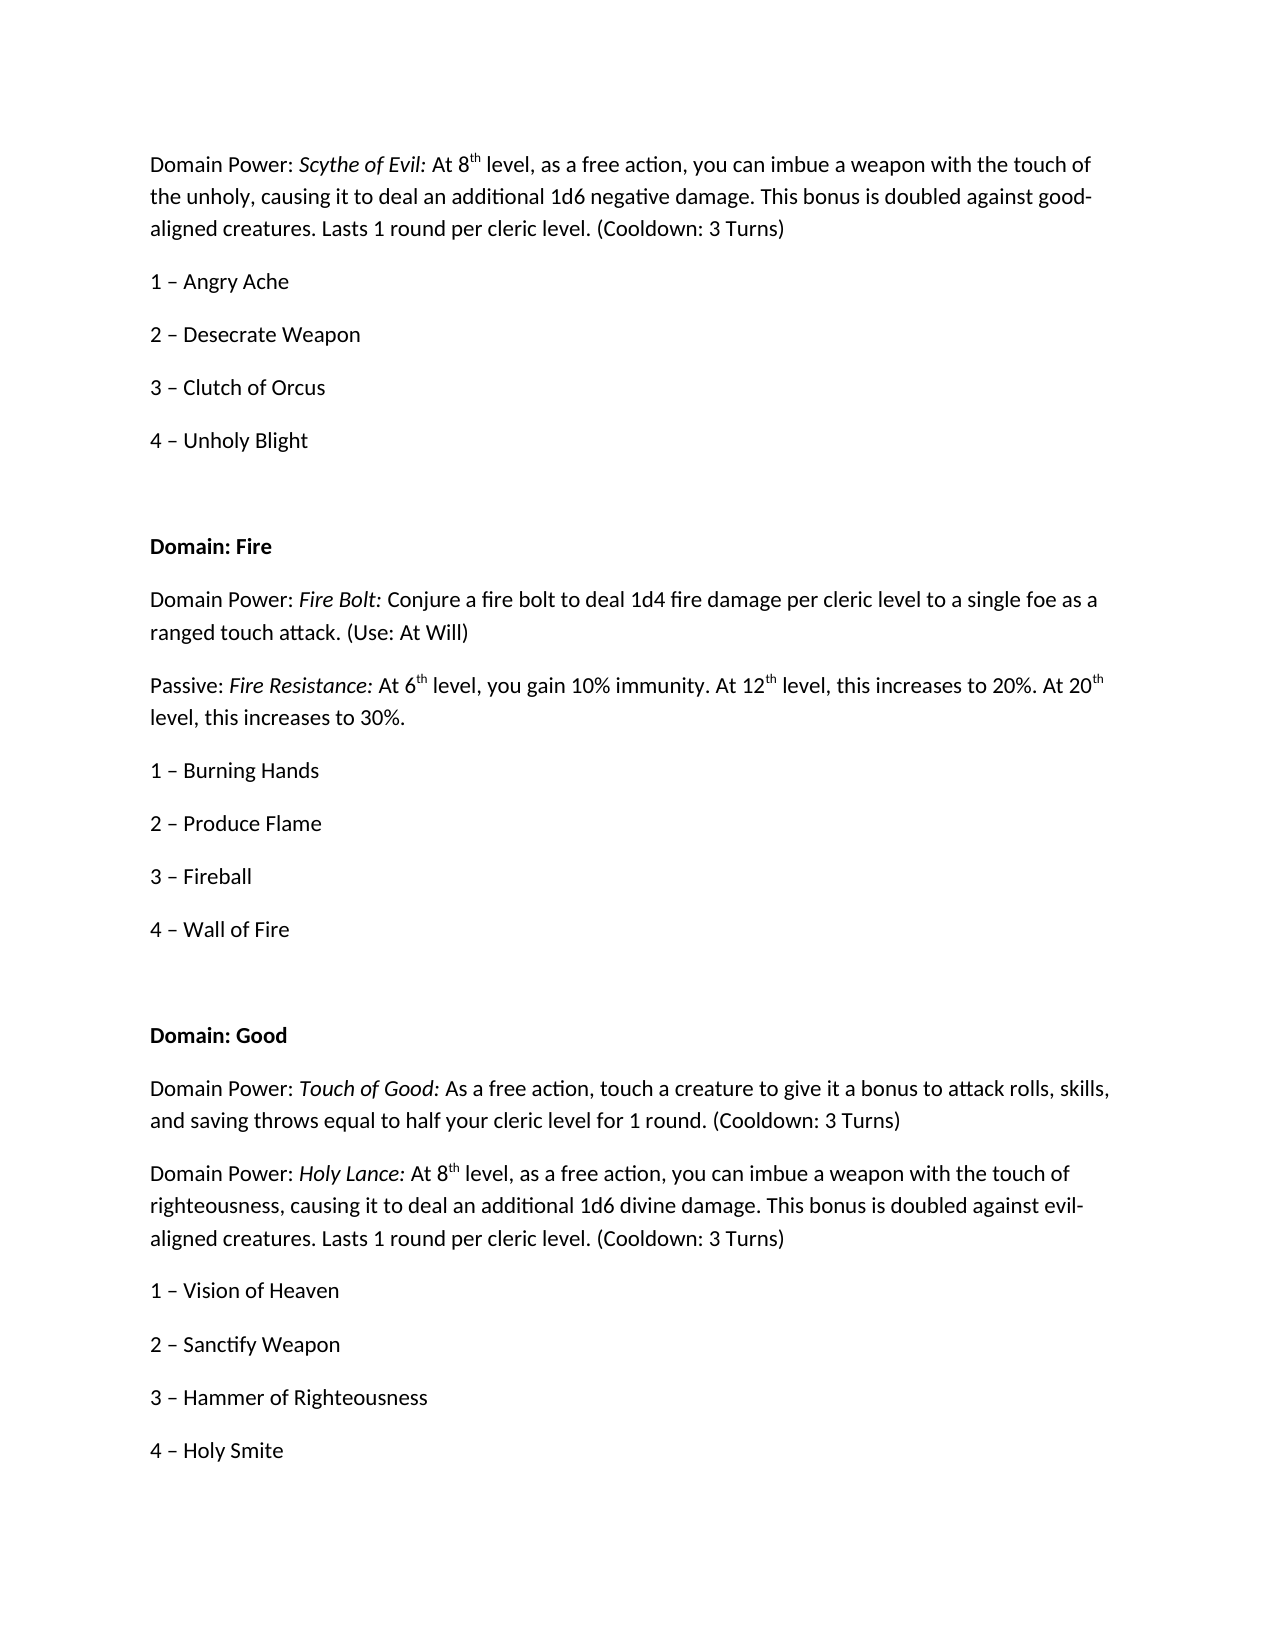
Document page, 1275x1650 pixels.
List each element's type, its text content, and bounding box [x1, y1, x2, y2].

text 2 – Desecrate Weapon [150, 320, 1125, 348]
text 4 – Wall of Fire [150, 915, 1125, 943]
text 1 – Angry Ache [150, 267, 1125, 295]
text Domain Power: Holy Lance: At 8th level, as a free action, you can imbue a weapon with the touch of righteousness, causing it to deal an additional 1d6 divine damage. This bonus is doubled against evil-aligned creatures. Lasts 1 round per cleric level. (Cooldown: 3 Turns) [150, 1159, 1125, 1252]
text 4 – Holy Smite [150, 1436, 1125, 1464]
text 2 – Sanctify Weapon [150, 1330, 1125, 1358]
text 2 – Produce Flame [150, 809, 1125, 837]
text 3 – Fireball [150, 862, 1125, 890]
text Domain Power: Touch of Good: As a free action, touch a creature to give it a bonus to attack rolls, skills, and saving throws equal to half your cleric level for 1 round. (Cooldown: 3 Turns) [150, 1074, 1125, 1134]
text 4 – Unholy Blight [150, 426, 1125, 454]
text 3 – Clutch of Orcus [150, 373, 1125, 401]
text Domain Power: Scythe of Evil: At 8th level, as a free action, you can imbue a weapon with the touch of the unholy, causing it to deal an additional 1d6 negative damage. This bonus is doubled against good-aligned creatures. Lasts 1 round per cleric level. (Cooldown: 3 Turns) [150, 150, 1125, 242]
text 3 – Hammer of Righteousness [150, 1383, 1125, 1411]
text Domain: Fire [150, 532, 1125, 561]
text Passive: Fire Resistance: At 6th level, you gain 10% immunity. At 12th level, this increases to 20%. At 20th level, this increases to 30%. [150, 671, 1125, 731]
text Domain Power: Fire Bolt: Conjure a fire bolt to deal 1d4 fire damage per cleric level to a single foe as a ranged touch attack. (Use: At Will) [150, 586, 1125, 646]
text 1 – Vision of Heaven [150, 1277, 1125, 1305]
text 1 – Burning Hands [150, 756, 1125, 784]
text Domain: Good [150, 1021, 1125, 1049]
